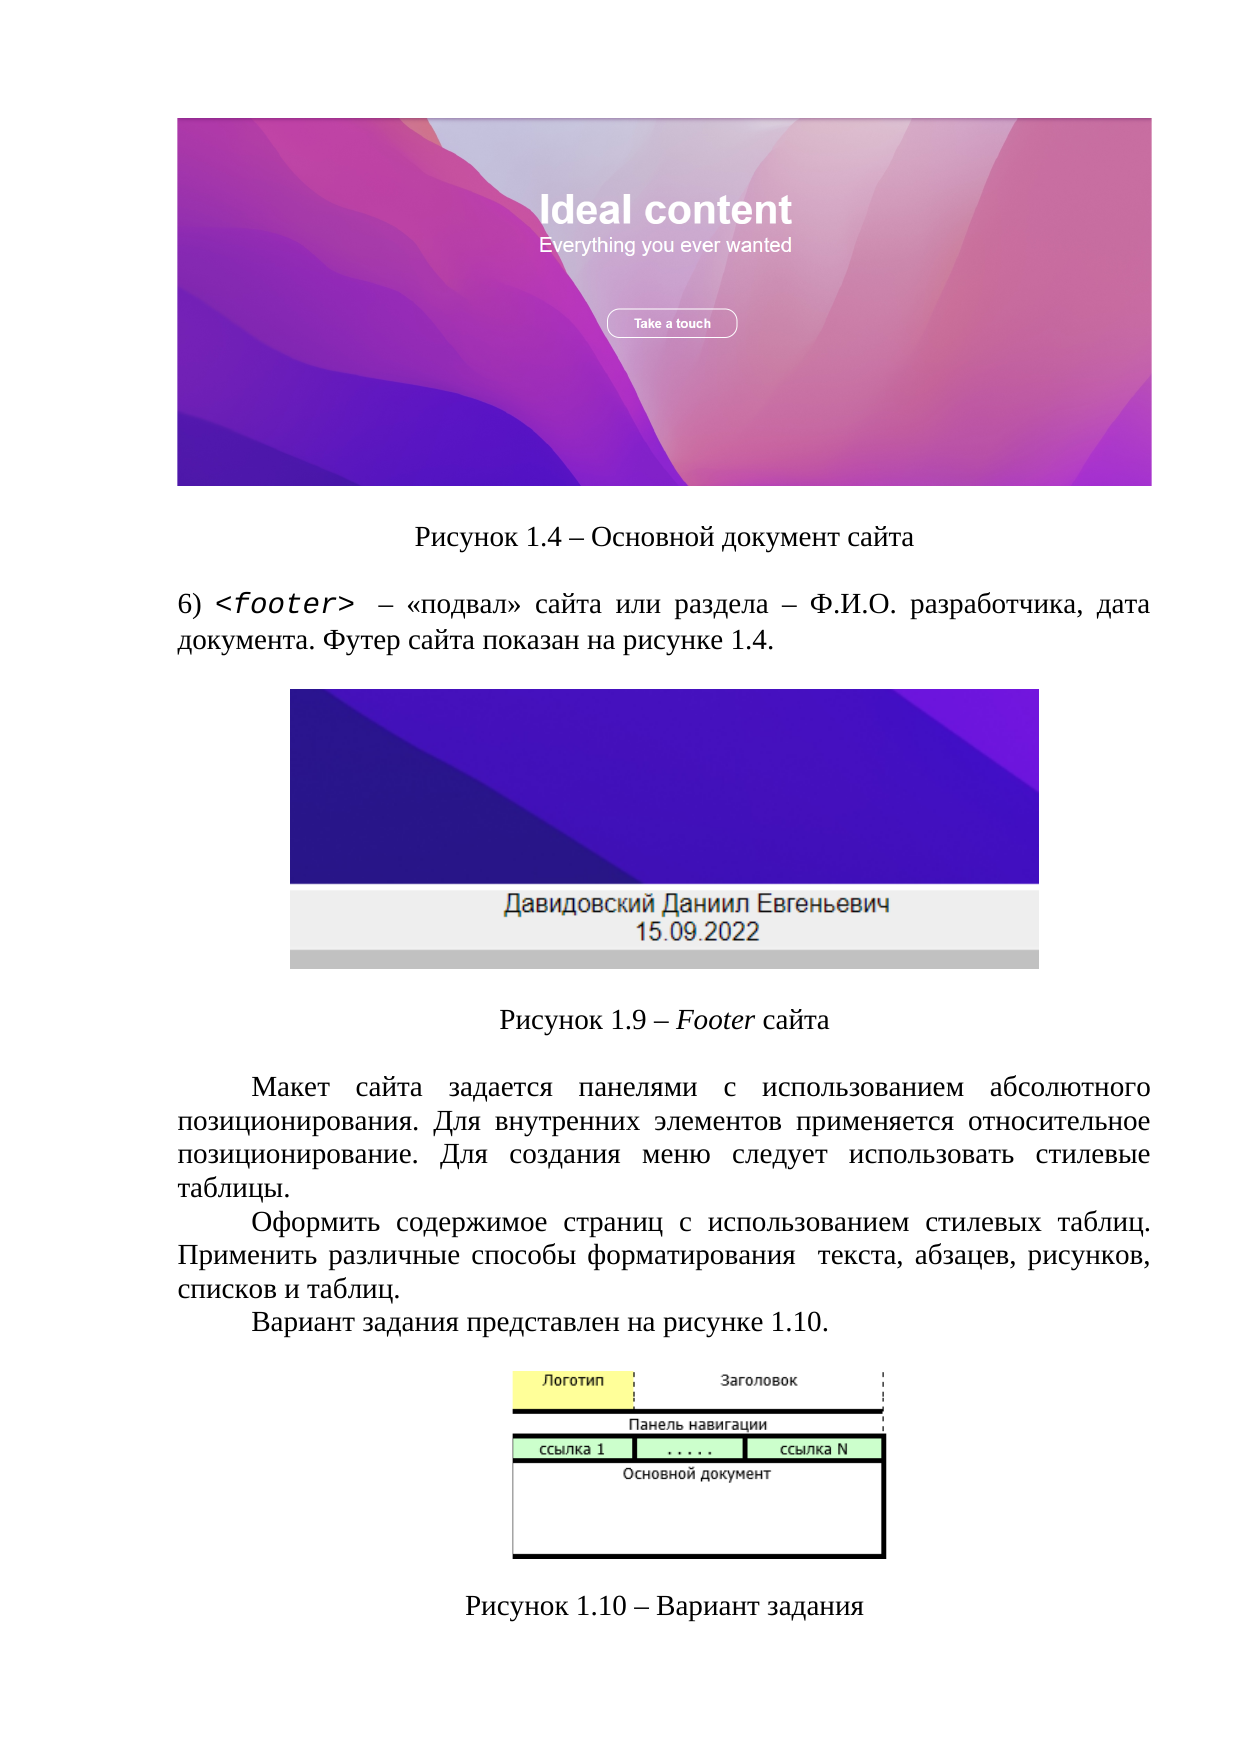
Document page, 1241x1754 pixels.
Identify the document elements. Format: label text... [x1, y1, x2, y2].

text Вариант задания представлен на рисунке 1.10. [177, 1304, 1152, 1338]
text Рисунок 1.10 – Вариант задания [177, 1588, 1152, 1621]
text Рисунок 1.9 – Footer сайта [177, 1002, 1152, 1036]
picture [512, 1371, 890, 1559]
picture [177, 118, 1152, 486]
text Рисунок 1.4 – Основной документ сайта [177, 519, 1152, 552]
text Макет сайта задается панелями с использованием абсолютного позиционирования. Для внутренних элементов применяется относительное позиционирование. Для создания меню следует использовать стилевые таблицы. [177, 1069, 1152, 1204]
text 6) <footer> – «подвал» сайта или раздела – Ф.И.О. разработчика, дата документа. Футер сайта показан на рисунке 1.4. [177, 586, 1152, 656]
text Оформить содержимое страниц с использованием стилевых таблиц. Применить различные способы форматирования текста, абзацев, рисунков, списков и таблиц. [177, 1204, 1152, 1304]
picture [290, 689, 1039, 969]
